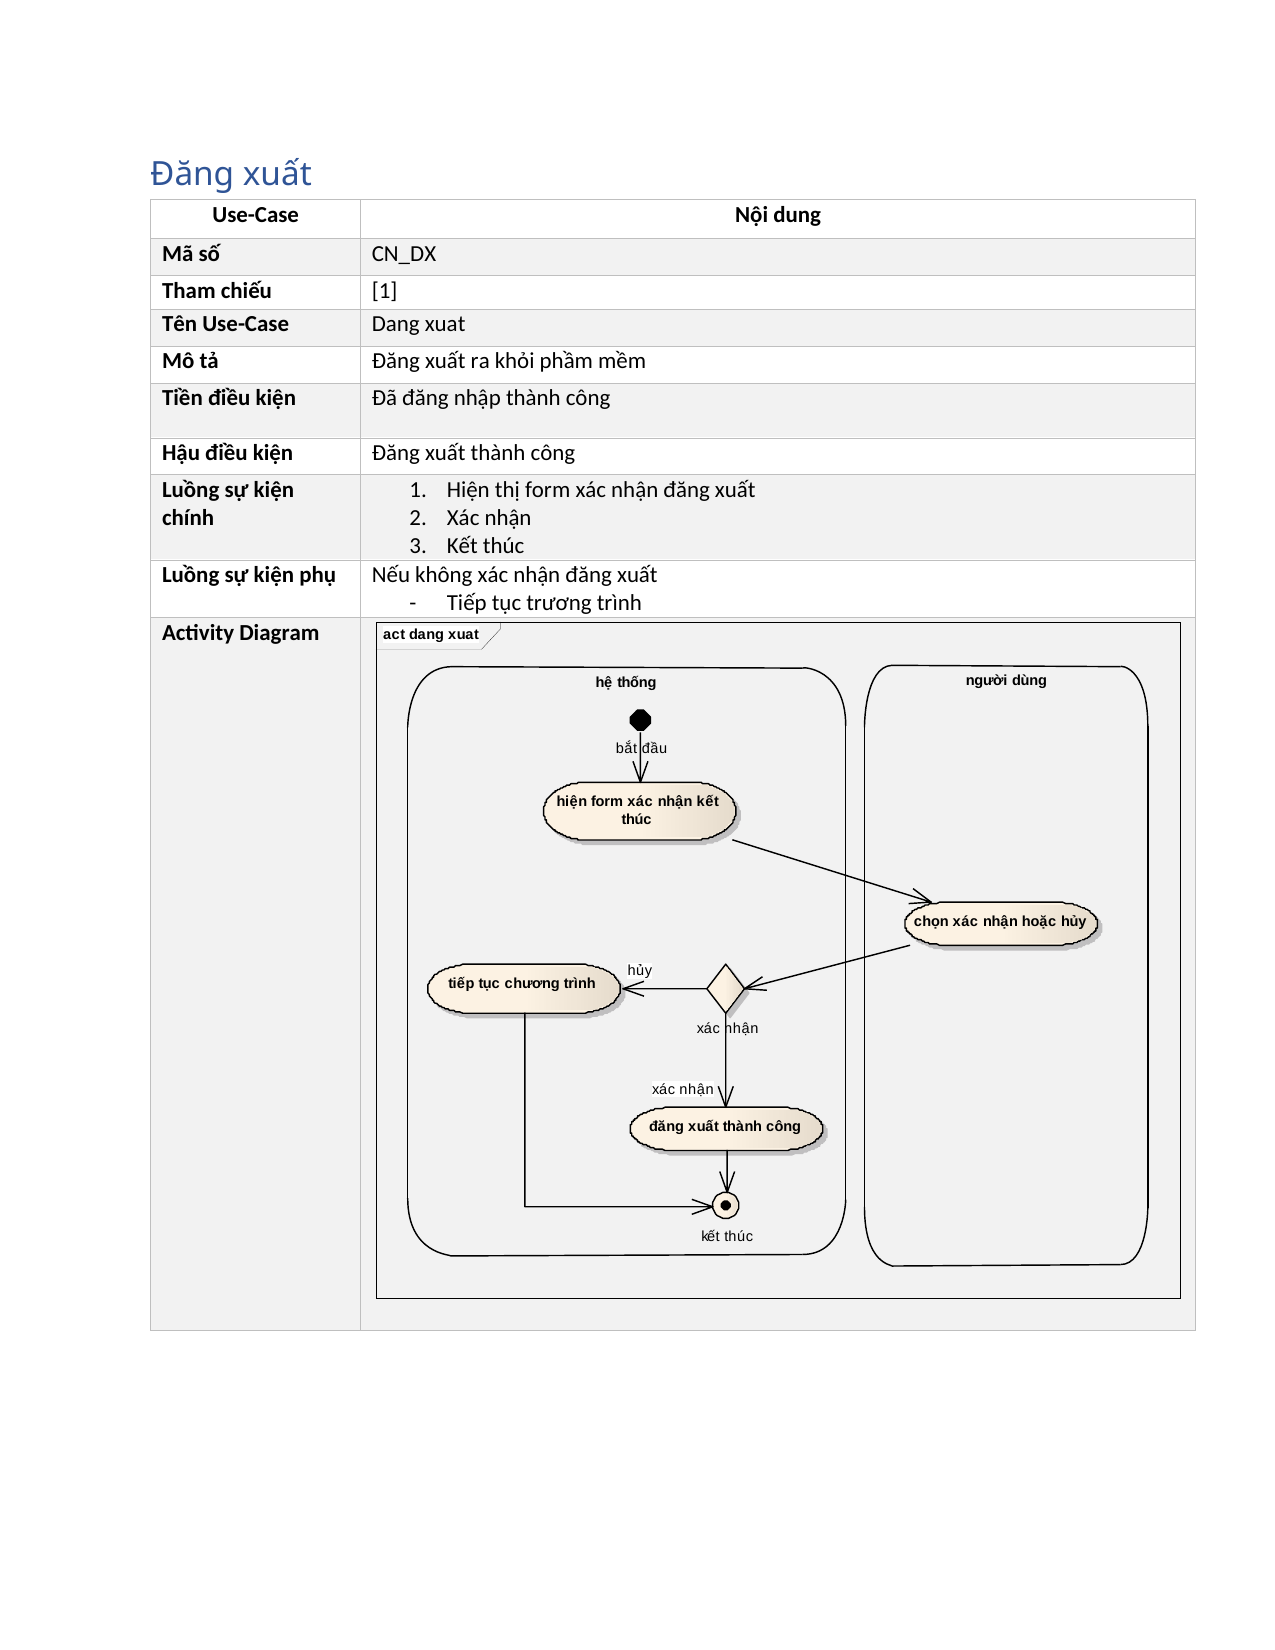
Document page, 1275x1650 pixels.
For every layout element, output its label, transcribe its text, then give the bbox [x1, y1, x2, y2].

table_cell Mô tả [151, 347, 360, 382]
table_cell Hậu điều kiện [151, 439, 360, 474]
table_header Nội dung [361, 200, 1195, 238]
table_cell Hiện thị form xác nhận đăng xuất Xác nhận Kết thúc [361, 475, 1195, 559]
table_cell Mã số [151, 239, 360, 275]
subtitle Đăng xuất [150, 150, 1125, 195]
table_cell Tên Use-Case [151, 310, 360, 346]
table_cell Đăng xuất thành công [361, 439, 1195, 474]
table_cell Luồng sự kiện phụ [151, 561, 360, 617]
table_cell Tham chiếu [151, 276, 360, 308]
table_cell [1] [361, 276, 1195, 308]
table_cell Dang xuat [361, 310, 1195, 346]
table_cell CN_DX [361, 239, 1195, 275]
table_cell Luồng sự kiện chính [151, 475, 360, 559]
table_header Use-Case [151, 200, 360, 238]
table_cell Đã đăng nhập thành công [361, 384, 1195, 437]
table_cell Nếu không xác nhận đăng xuất Tiếp tục trương trình [361, 561, 1195, 617]
table_cell Đăng xuất ra khỏi phầm mềm [361, 347, 1195, 382]
table_cell Tiền điều kiện [151, 384, 360, 437]
table_cell [361, 618, 1195, 1330]
table_cell Activity Diagram [151, 618, 360, 1330]
